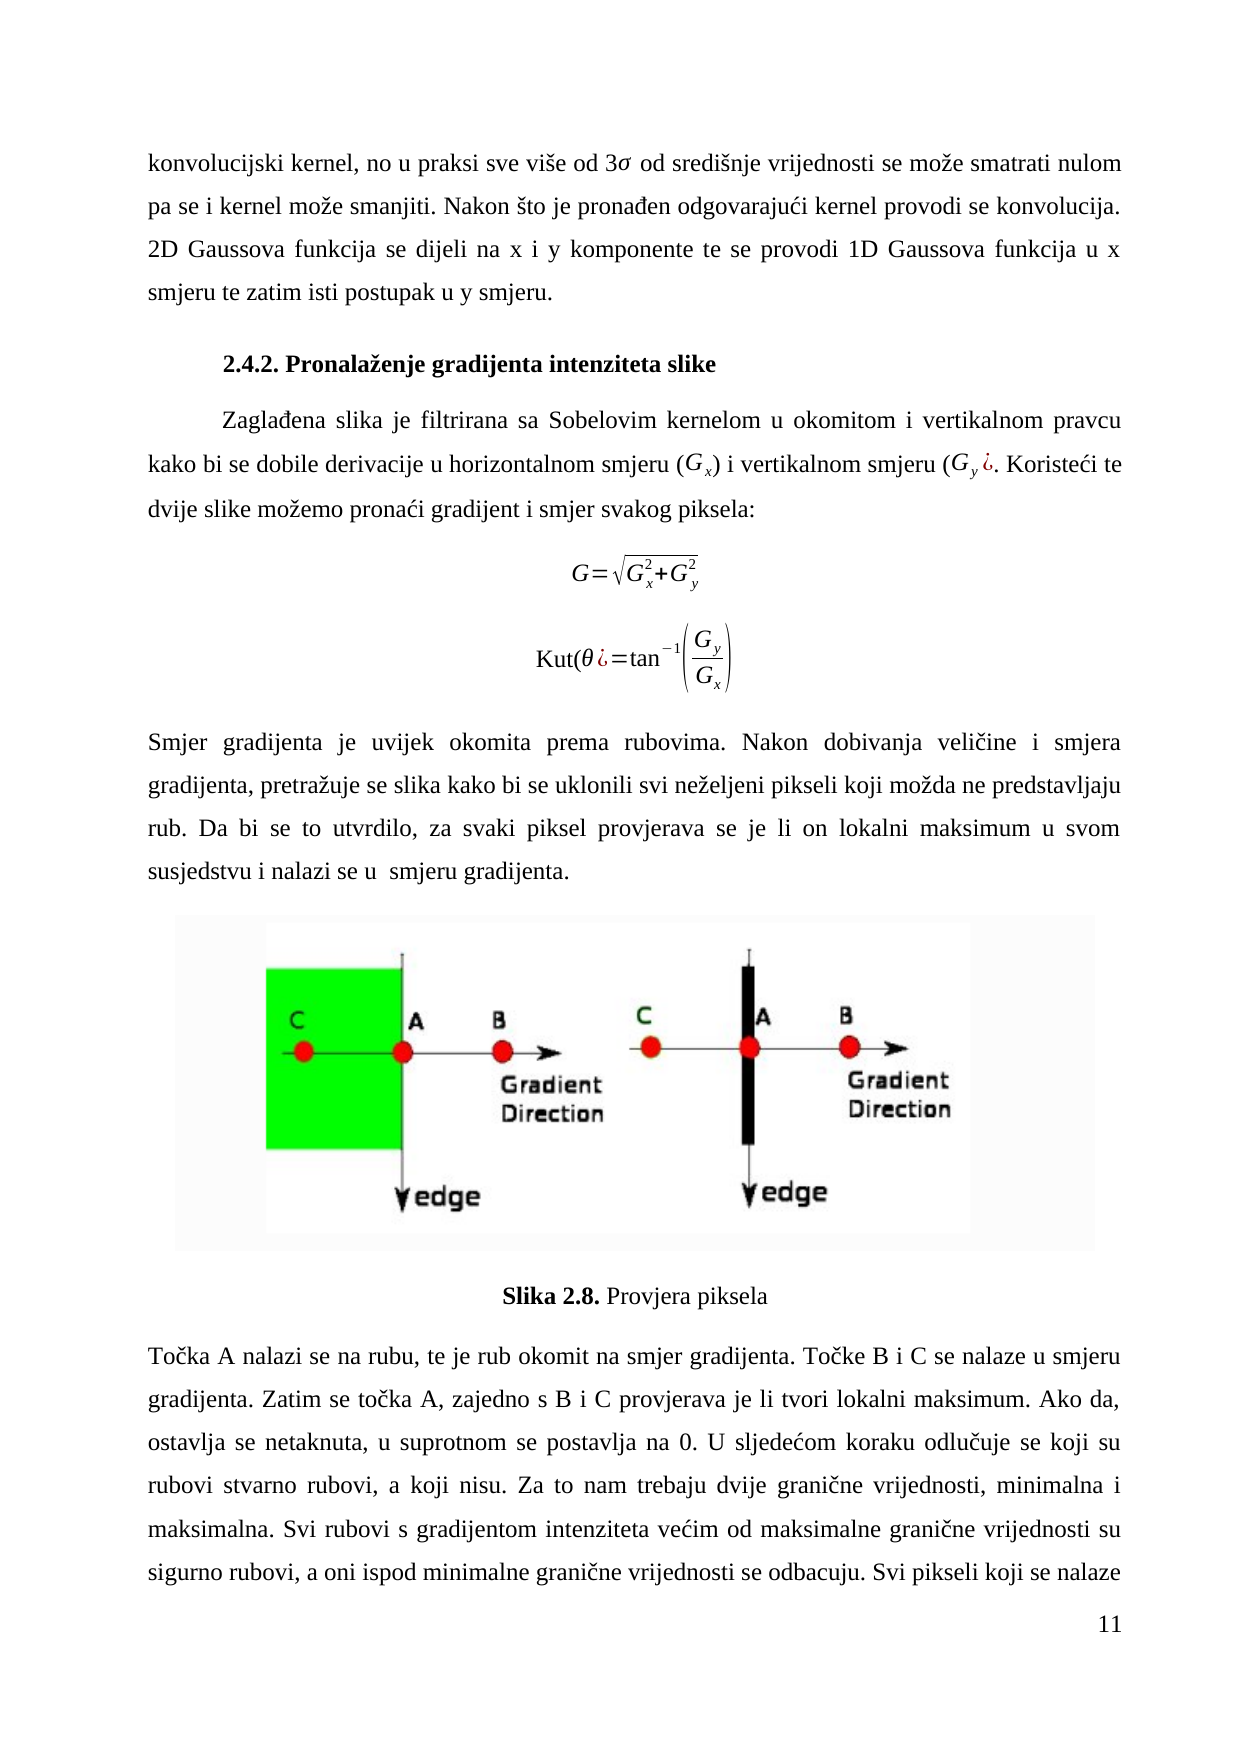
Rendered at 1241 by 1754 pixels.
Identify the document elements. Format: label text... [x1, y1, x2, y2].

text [148, 148, 1122, 306]
picture [174, 915, 1095, 1251]
text Smjer gradijenta je uvijek okomita prema rubovima. Nakon dobivanja veličine i smjera gradijenta, pretražuje se slika kako bi se uklonili svi neželjeni pikseli koji možda ne predstavljaju rub. Da bi se to utvrdilo, za svaki piksel provjerava se je li on lokalni maksimum u svom susjedstvu i nalazi se u smjeru gradijenta. [148, 727, 1122, 885]
text Zaglađena slika je filtrirana sa Sobelovim kernelom u okomitom i vertikalnom pravcu kako bi se dobile derivacije u horizontalnom smjeru () i vertikalnom smjeru (. Koristeći te dvije slike možemo pronaći gradijent i smjer svakog piksela: [148, 405, 1122, 523]
subtitle Pronalaženje gradijenta intenziteta slike [223, 349, 1122, 378]
text Kut( [148, 622, 1122, 696]
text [148, 1341, 1122, 1586]
text Slika 2.8. Provjera piksela [148, 1281, 1122, 1310]
